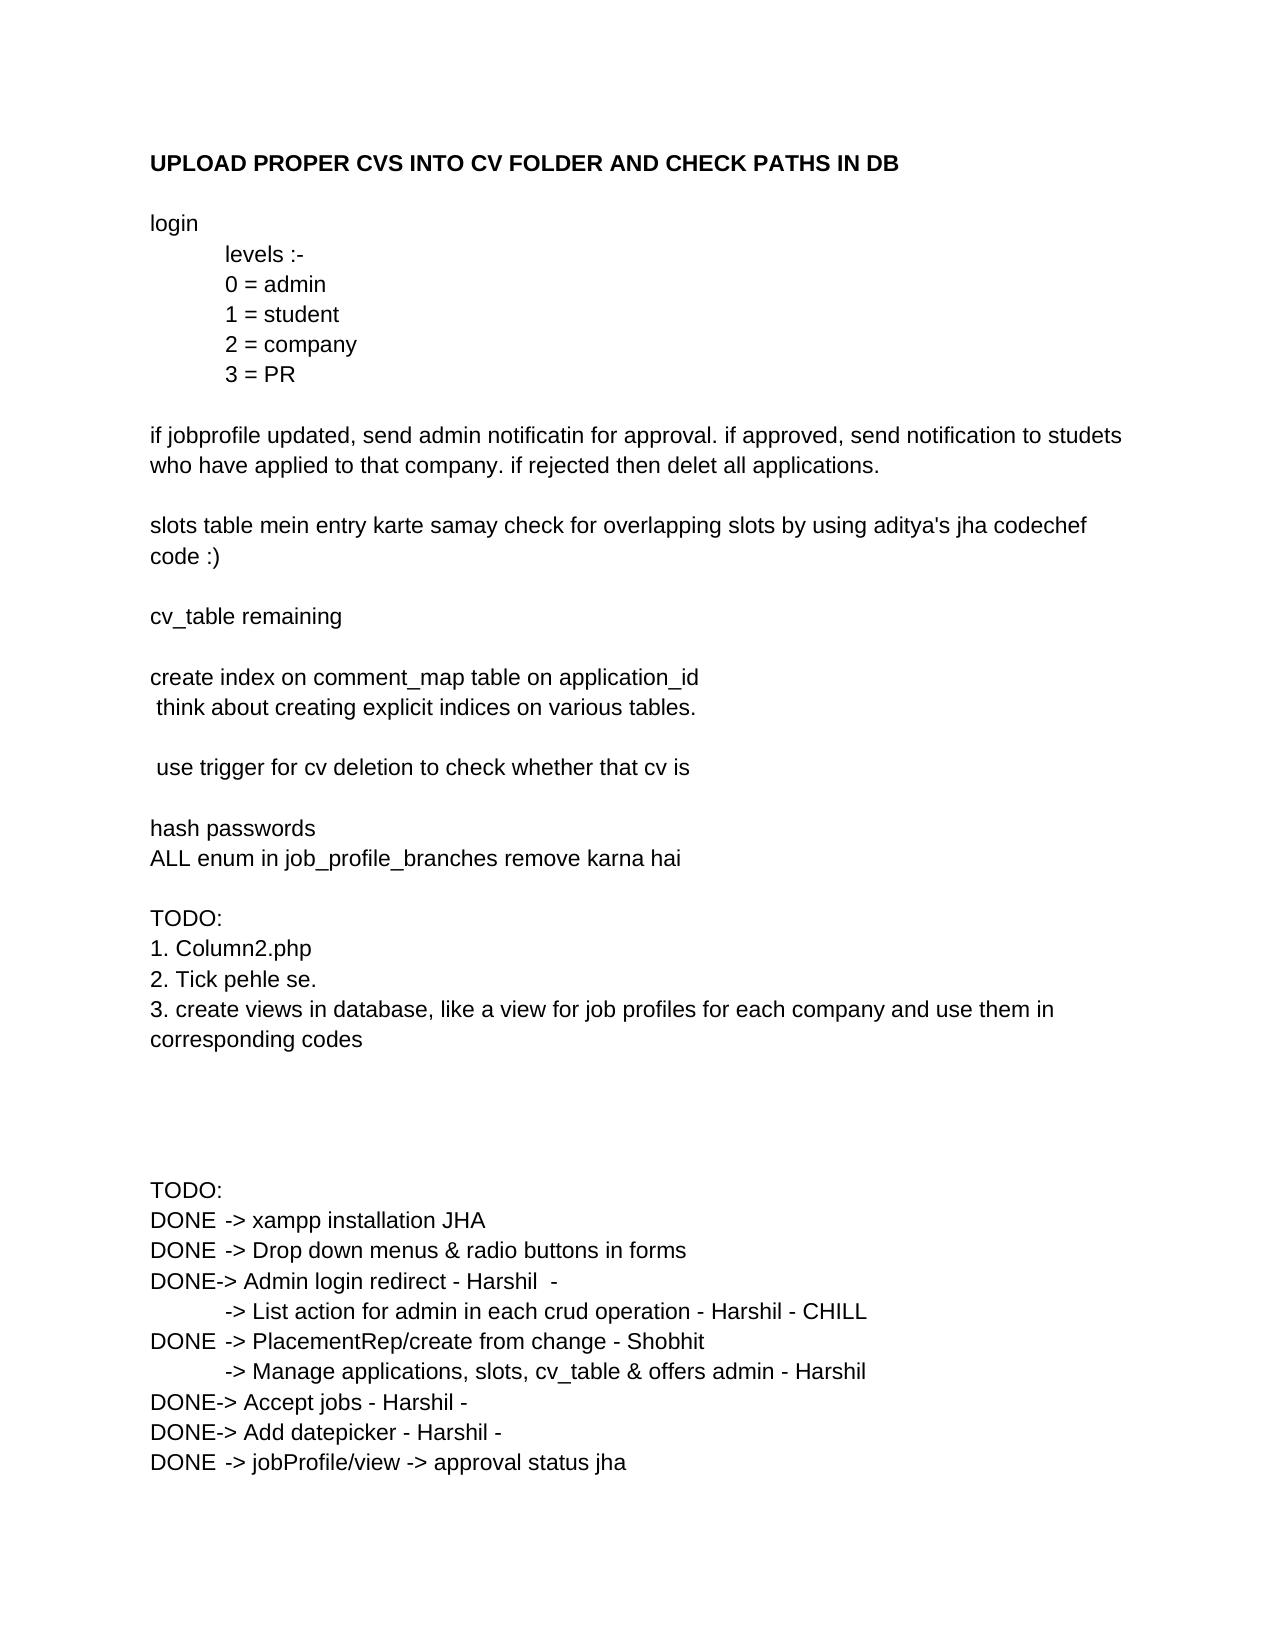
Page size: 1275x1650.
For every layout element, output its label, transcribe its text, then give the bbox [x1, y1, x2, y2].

text DONE-> Accept jobs - Harshil - [150, 1388, 1125, 1415]
text slots table mein entry karte samay check for overlapping slots by using aditya's jha codechef code :) [150, 512, 1125, 569]
text login [150, 210, 1125, 237]
text 3 = PR [150, 361, 1125, 388]
text use trigger for cv deletion to check whether that cv is [150, 754, 1125, 781]
text TODO: [150, 905, 1125, 932]
text -> List action for admin in each crud operation - Harshil - CHILL [150, 1298, 1125, 1324]
text DONE-> Add datepicker - Harshil - [150, 1419, 1125, 1445]
text ALL enum in job_profile_branches remove karna hai [150, 845, 1125, 871]
text 2 = company [150, 331, 1125, 358]
text DONE -> jobProfile/view -> approval status jha [150, 1449, 1125, 1475]
text 3. create views in database, like a view for job profiles for each company and use them in corresponding codes [150, 996, 1125, 1052]
text create index on comment_map table on application_id [150, 663, 1125, 690]
text TODO: [150, 1177, 1125, 1203]
text DONE -> PlacementRep/create from change - Shobhit [150, 1328, 1125, 1354]
text think about creating explicit indices on various tables. [150, 694, 1125, 720]
text cv_table remaining [150, 603, 1125, 629]
text if jobprofile updated, send admin notificatin for approval. if approved, send notification to studets who have applied to that company. if rejected then delet all applications. [150, 422, 1125, 478]
text DONE -> xampp installation JHA [150, 1207, 1125, 1234]
text 2. Tick pehle se. [150, 966, 1125, 992]
text DONE-> Admin login redirect - Harshil - [150, 1268, 1125, 1294]
text 0 = admin [150, 271, 1125, 297]
text -> Manage applications, slots, cv_table & offers admin - Harshil [150, 1358, 1125, 1385]
text UPLOAD PROPER CVS INTO CV FOLDER AND CHECK PATHS IN DB [150, 150, 1125, 176]
text 1. Column2.php [150, 935, 1125, 962]
text hash passwords [150, 814, 1125, 841]
text levels :- [150, 241, 1125, 267]
text 1 = student [150, 301, 1125, 327]
text DONE -> Drop down menus & radio buttons in forms [150, 1237, 1125, 1264]
